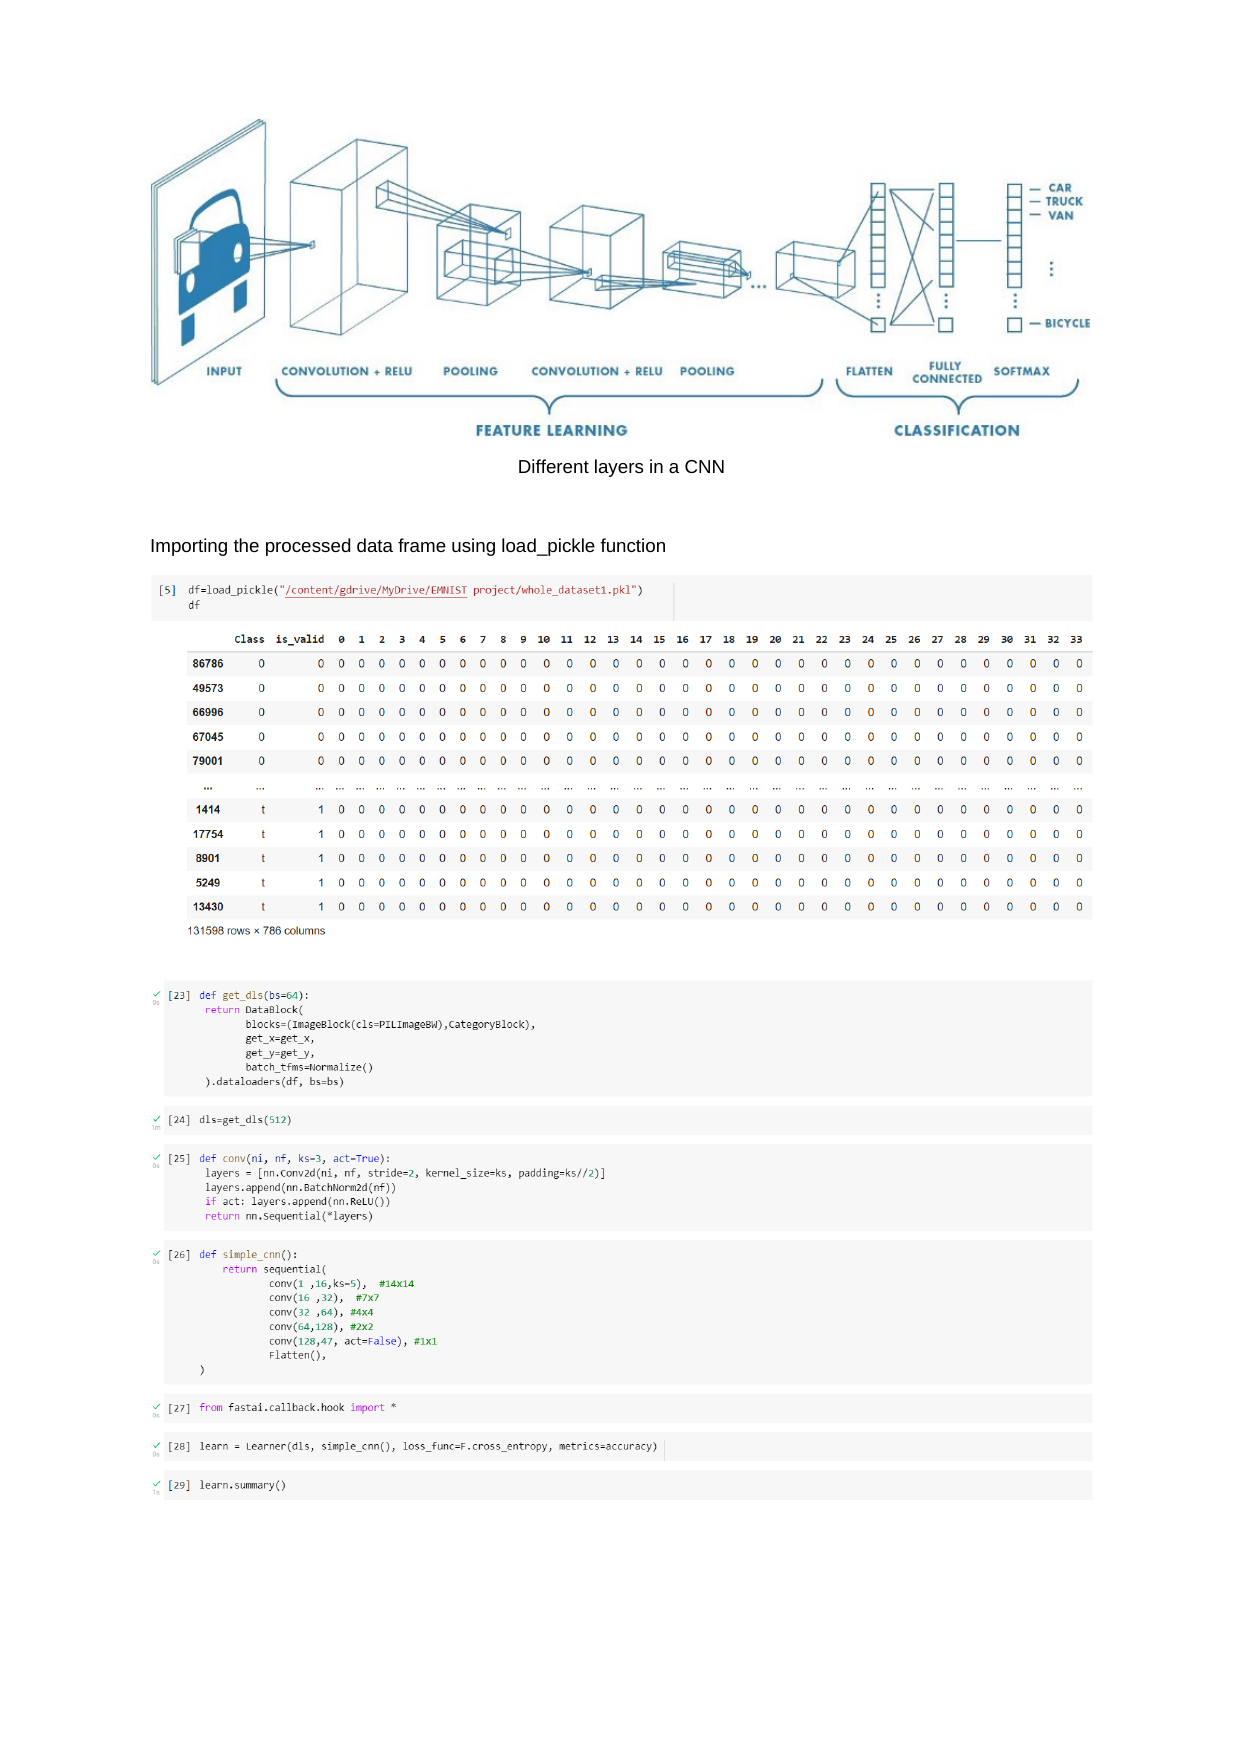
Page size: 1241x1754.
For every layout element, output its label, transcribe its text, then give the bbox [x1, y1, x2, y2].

text Different layers in a CNN [150, 455, 1093, 477]
picture [150, 970, 1093, 1505]
text Importing the processed data frame using load_pickle function [150, 535, 1093, 557]
picture [150, 575, 1093, 952]
picture [150, 118, 1091, 437]
